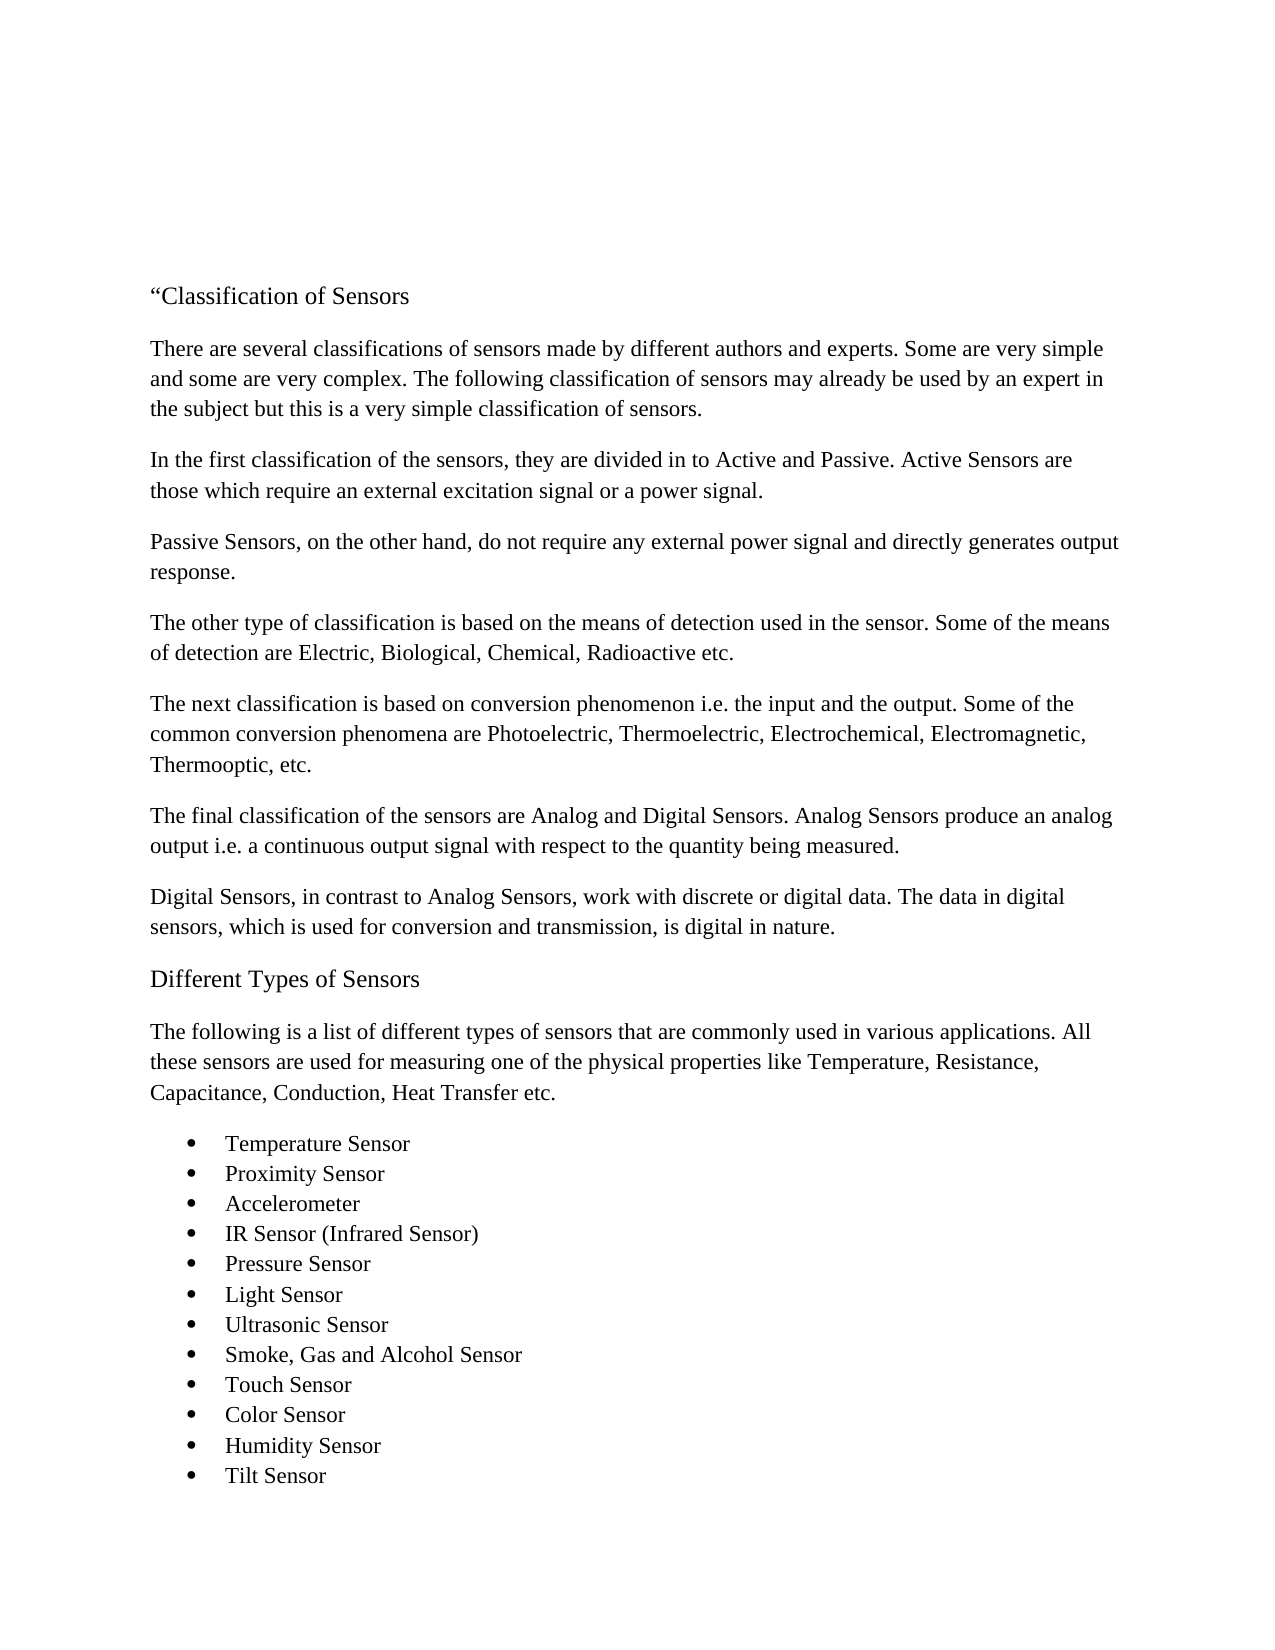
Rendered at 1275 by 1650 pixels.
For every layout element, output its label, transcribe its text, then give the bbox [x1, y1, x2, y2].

text Different Types of Sensors [150, 964, 1125, 993]
list Accelerometer [187, 1190, 1125, 1216]
text Digital Sensors, in contrast to Analog Sensors, work with discrete or digital data. The data in digital sensors, which is used for conversion and transmission, is digital in nature. [150, 883, 1125, 939]
list Temperature Sensor [187, 1129, 1125, 1156]
text There are several classifications of sensors made by different authors and experts. Some are very simple and some are very complex. The following classification of sensors may already be used by an expert in the subject but this is a very simple classification of sensors. [150, 335, 1125, 422]
list Color Sensor [187, 1401, 1125, 1428]
list Humidity Sensor [187, 1432, 1125, 1458]
list Light Sensor [187, 1281, 1125, 1307]
text The other type of classification is based on the means of detection used in the sensor. Some of the means of detection are Electric, Biological, Chemical, Radioactive etc. [150, 609, 1125, 666]
text The final classification of the sensors are Analog and Digital Sensors. Analog Sensors produce an analog output i.e. a continuous output signal with respect to the quantity being measured. [150, 802, 1125, 858]
list Smoke, Gas and Alcohol Sensor [187, 1341, 1125, 1367]
list IR Sensor (Infrared Sensor) [187, 1220, 1125, 1247]
list Proximity Sensor [187, 1160, 1125, 1186]
list Touch Sensor [187, 1371, 1125, 1398]
list Tilt Sensor [187, 1462, 1125, 1488]
text “Classification of Sensors [150, 281, 1125, 310]
text Passive Sensors, on the other hand, do not require any external power signal and directly generates output response. [150, 528, 1125, 584]
text The next classification is based on conversion phenomenon i.e. the input and the output. Some of the common conversion phenomena are Photoelectric, Thermoelectric, Electrochemical, Electromagnetic, Thermooptic, etc. [150, 690, 1125, 777]
text In the first classification of the sensors, they are divided in to Active and Passive. Active Sensors are those which require an external excitation signal or a power signal. [150, 447, 1125, 503]
list Pressure Sensor [187, 1250, 1125, 1277]
list Ultrasonic Sensor [187, 1311, 1125, 1337]
text The following is a list of different types of sensors that are commonly used in various applications. All these sensors are used for measuring one of the physical properties like Temperature, Resistance, Capacitance, Conduction, Heat Transfer etc. [150, 1018, 1125, 1105]
